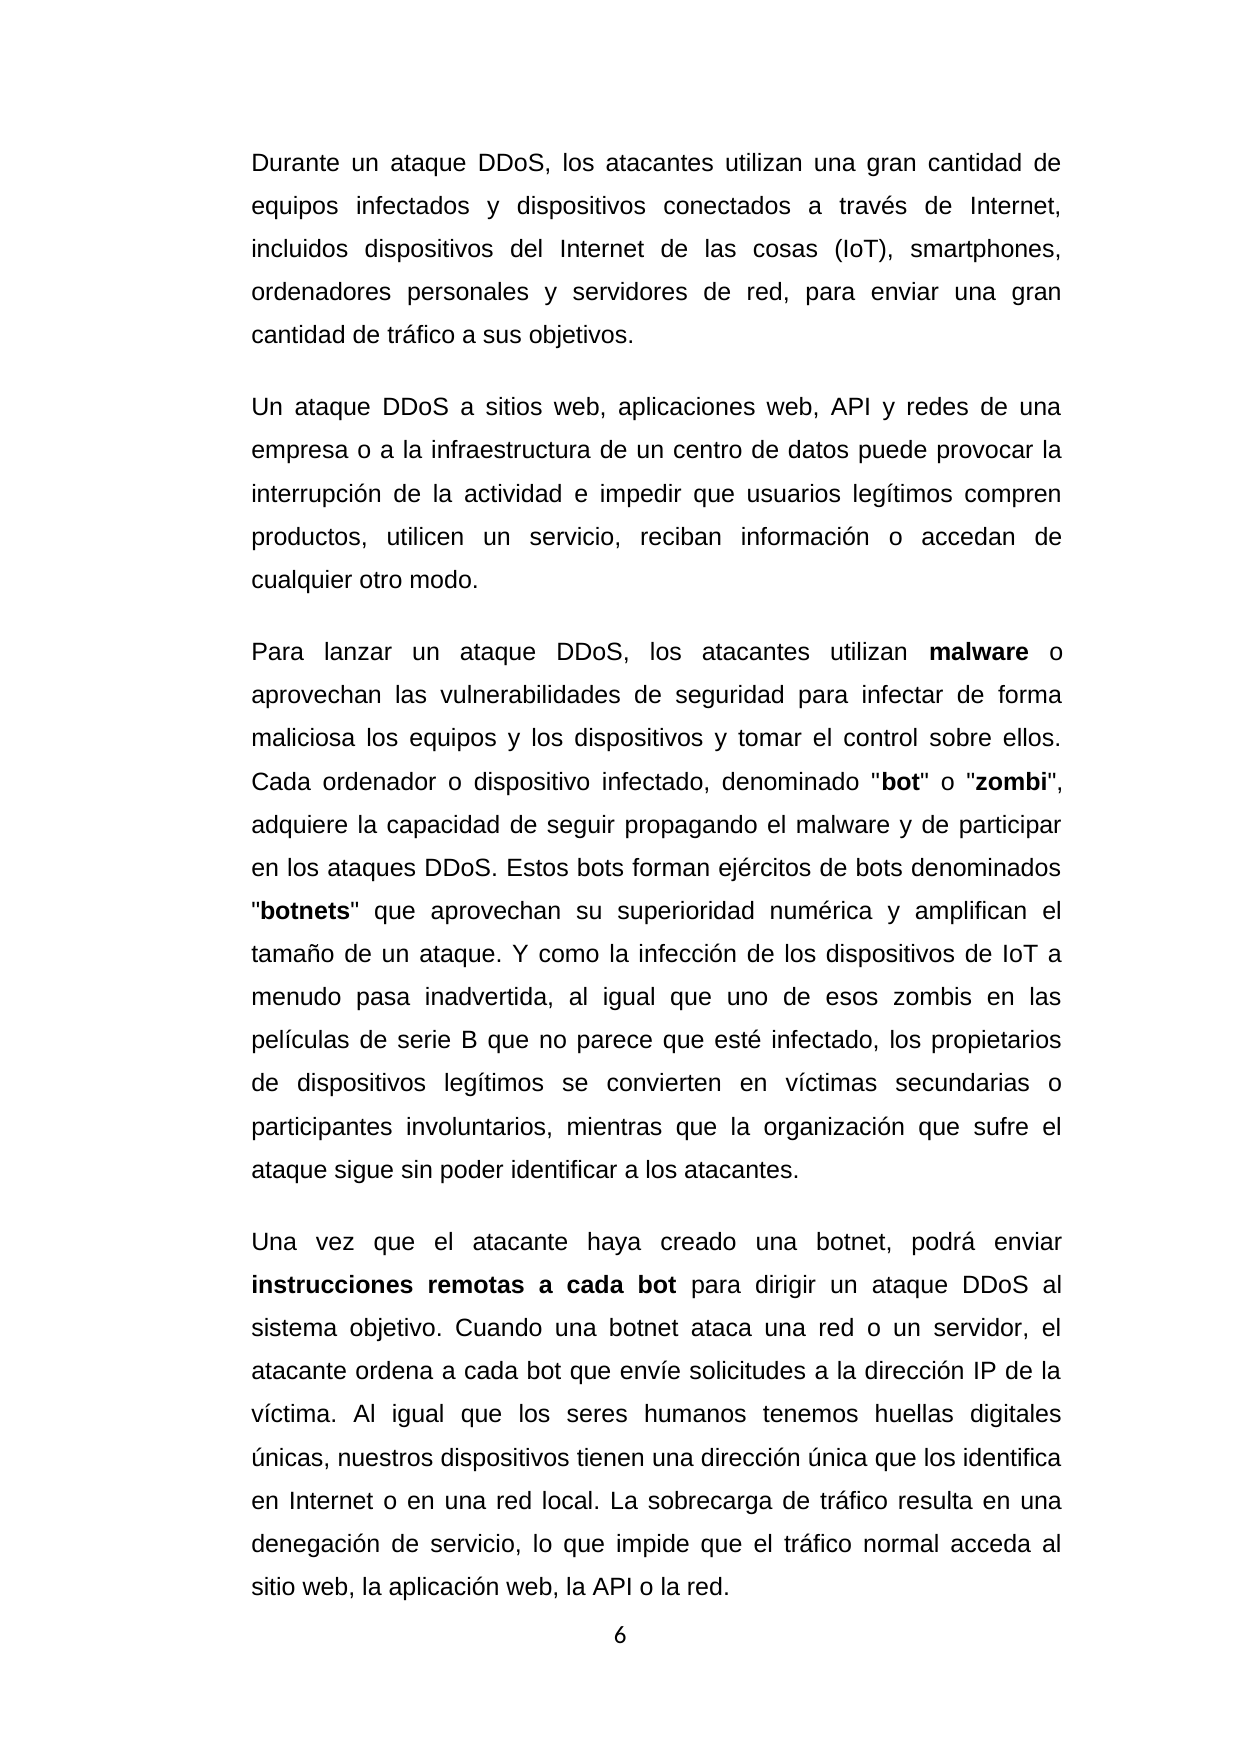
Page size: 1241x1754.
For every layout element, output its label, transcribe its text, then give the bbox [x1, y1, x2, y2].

text Para lanzar un ataque DDoS, los atacantes utilizan malware o aprovechan las vulnerabilidades de seguridad para infectar de forma maliciosa los equipos y los dispositivos y tomar el control sobre ellos. Cada ordenador o dispositivo infectado, denominado "bot" o "zombi", adquiere la capacidad de seguir propagando el malware y de participar en los ataques DDoS. Estos bots forman ejércitos de bots denominados "botnets" que aprovechan su superioridad numérica y amplifican el tamaño de un ataque. Y como la infección de los dispositivos de IoT a menudo pasa inadvertida, al igual que uno de esos zombis en las películas de serie B que no parece que esté infectado, los propietarios de dispositivos legítimos se convierten en víctimas secundarias o participantes involuntarios, mientras que la organización que sufre el ataque sigue sin poder identificar a los atacantes. [251, 637, 1063, 1183]
text Un ataque DDoS a sitios web, aplicaciones web, API y redes de una empresa o a la infraestructura de un centro de datos puede provocar la interrupción de la actividad e impedir que usuarios legítimos compren productos, utilicen un servicio, reciban información o accedan de cualquier otro modo. [251, 392, 1063, 594]
text Durante un ataque DDoS, los atacantes utilizan una gran cantidad de equipos infectados y dispositivos conectados a través de Internet, incluidos dispositivos del Internet de las cosas (IoT), smartphones, ordenadores personales y servidores de red, para enviar una gran cantidad de tráfico a sus objetivos. [251, 148, 1063, 349]
text Una vez que el atacante haya creado una botnet, podrá enviar instrucciones remotas a cada bot para dirigir un ataque DDoS al sistema objetivo. Cuando una botnet ataca una red o un servidor, el atacante ordena a cada bot que envíe solicitudes a la dirección IP de la víctima. Al igual que los seres humanos tenemos huellas digitales únicas, nuestros dispositivos tienen una dirección única que los identifica en Internet o en una red local. La sobrecarga de tráfico resulta en una denegación de servicio, lo que impide que el tráfico normal acceda al sitio web, la aplicación web, la API o la red. [251, 1227, 1063, 1601]
